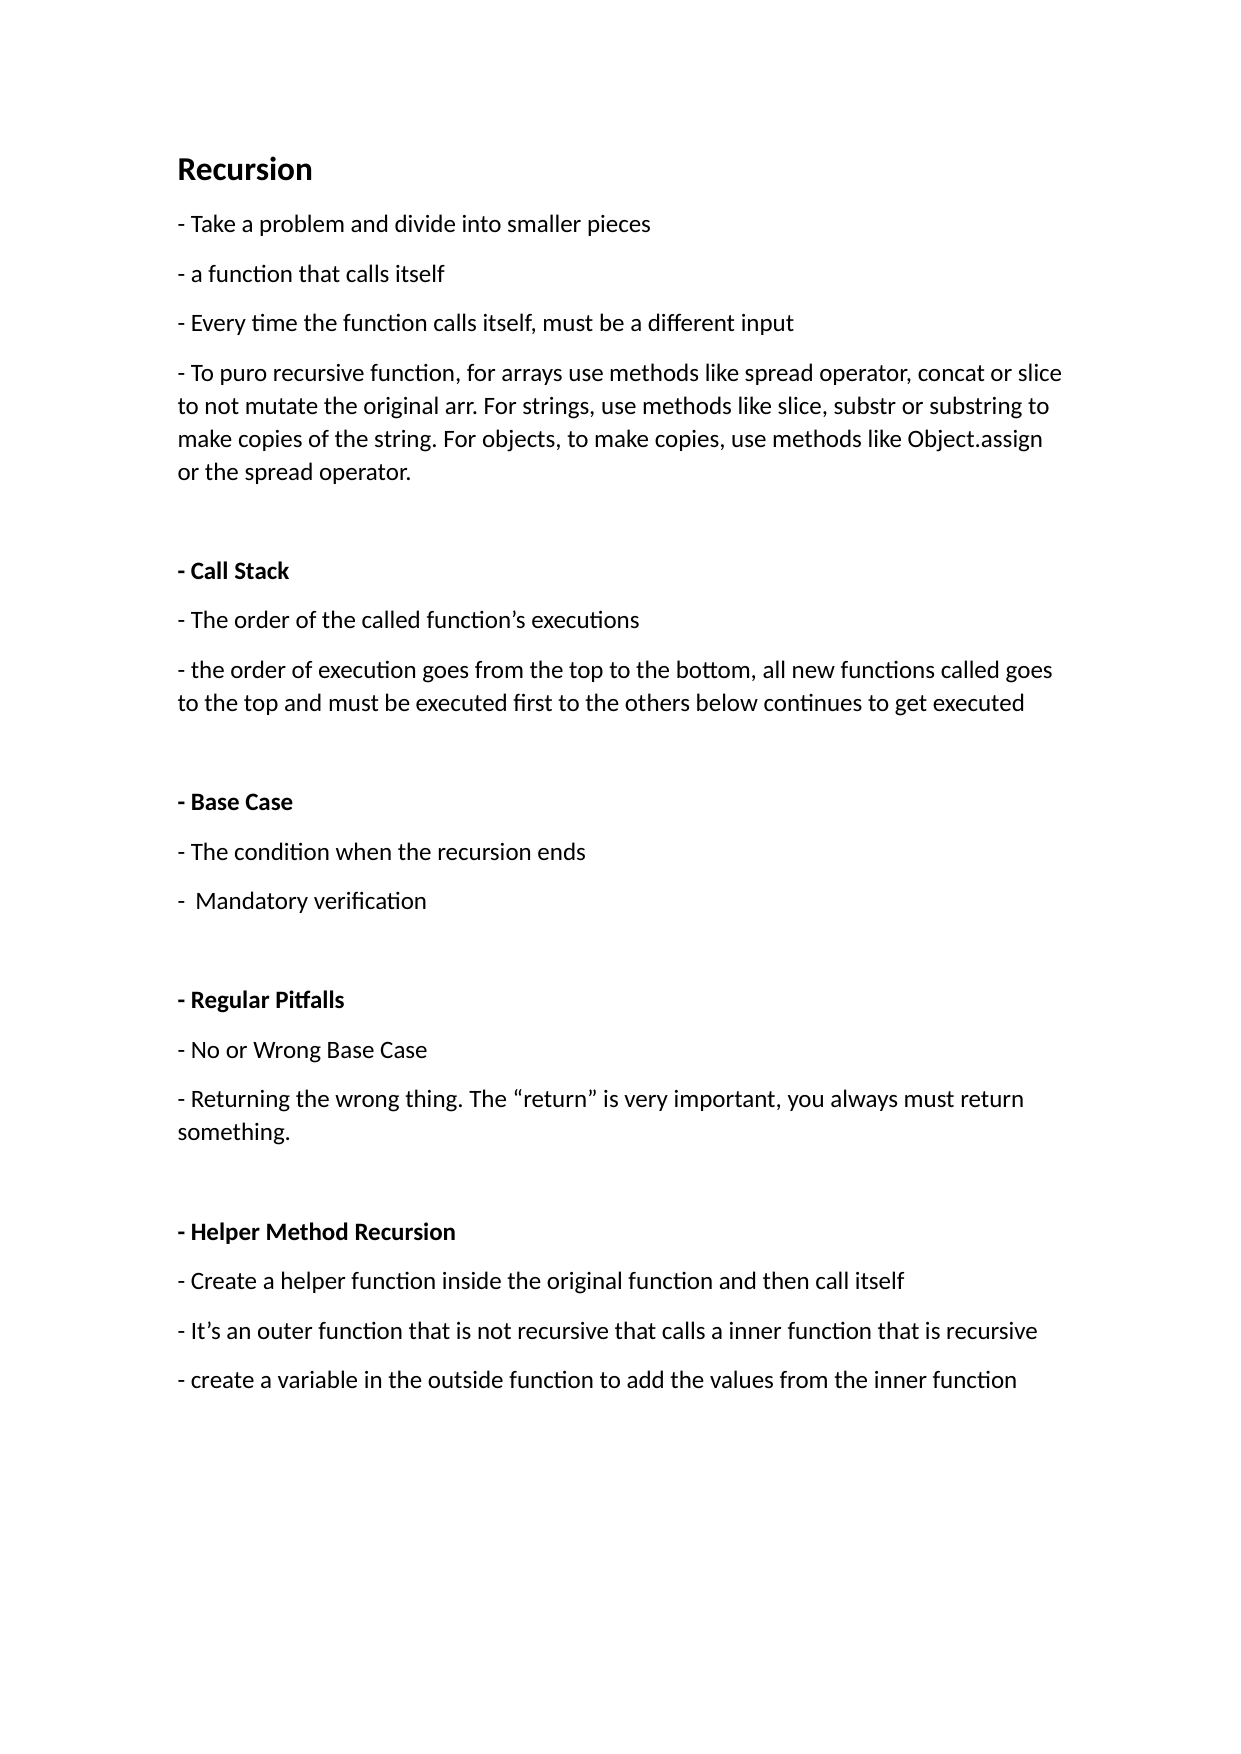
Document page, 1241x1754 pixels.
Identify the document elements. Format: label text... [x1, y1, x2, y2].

text - Regular Pitfalls [177, 984, 1063, 1015]
text - Helper Method Recursion [177, 1216, 1063, 1246]
text - create a variable in the outside function to add the values from the inner function [177, 1364, 1063, 1395]
text - To puro recursive function, for arrays use methods like spread operator, concat or slice to not mutate the original arr. For strings, use methods like slice, substr or substring to make copies of the string. For objects, to make copies, use methods like Object.assign or the spread operator. [177, 357, 1063, 486]
text - Returning the wrong thing. The “return” is very important, you always must return something. [177, 1084, 1063, 1147]
text - The condition when the recursion ends [177, 836, 1063, 866]
text - Mandatory verification [177, 885, 1063, 916]
text - Every time the function calls itself, must be a different input [177, 307, 1063, 338]
text - the order of execution goes from the top to the bottom, all new functions called goes to the top and must be executed first to the others below continues to get executed [177, 654, 1063, 717]
text - The order of the called function’s executions [177, 604, 1063, 635]
text - Base Case [177, 786, 1063, 817]
text - No or Wrong Base Case [177, 1034, 1063, 1064]
text - It’s an outer function that is not recursive that calls a inner function that is recursive [177, 1315, 1063, 1345]
text - Call Stack [177, 555, 1063, 585]
text - a function that calls itself [177, 258, 1063, 288]
text Recursion [177, 148, 1063, 188]
text - Create a helper function inside the original function and then call itself [177, 1265, 1063, 1296]
text - Take a problem and divide into smaller pieces [177, 208, 1063, 239]
